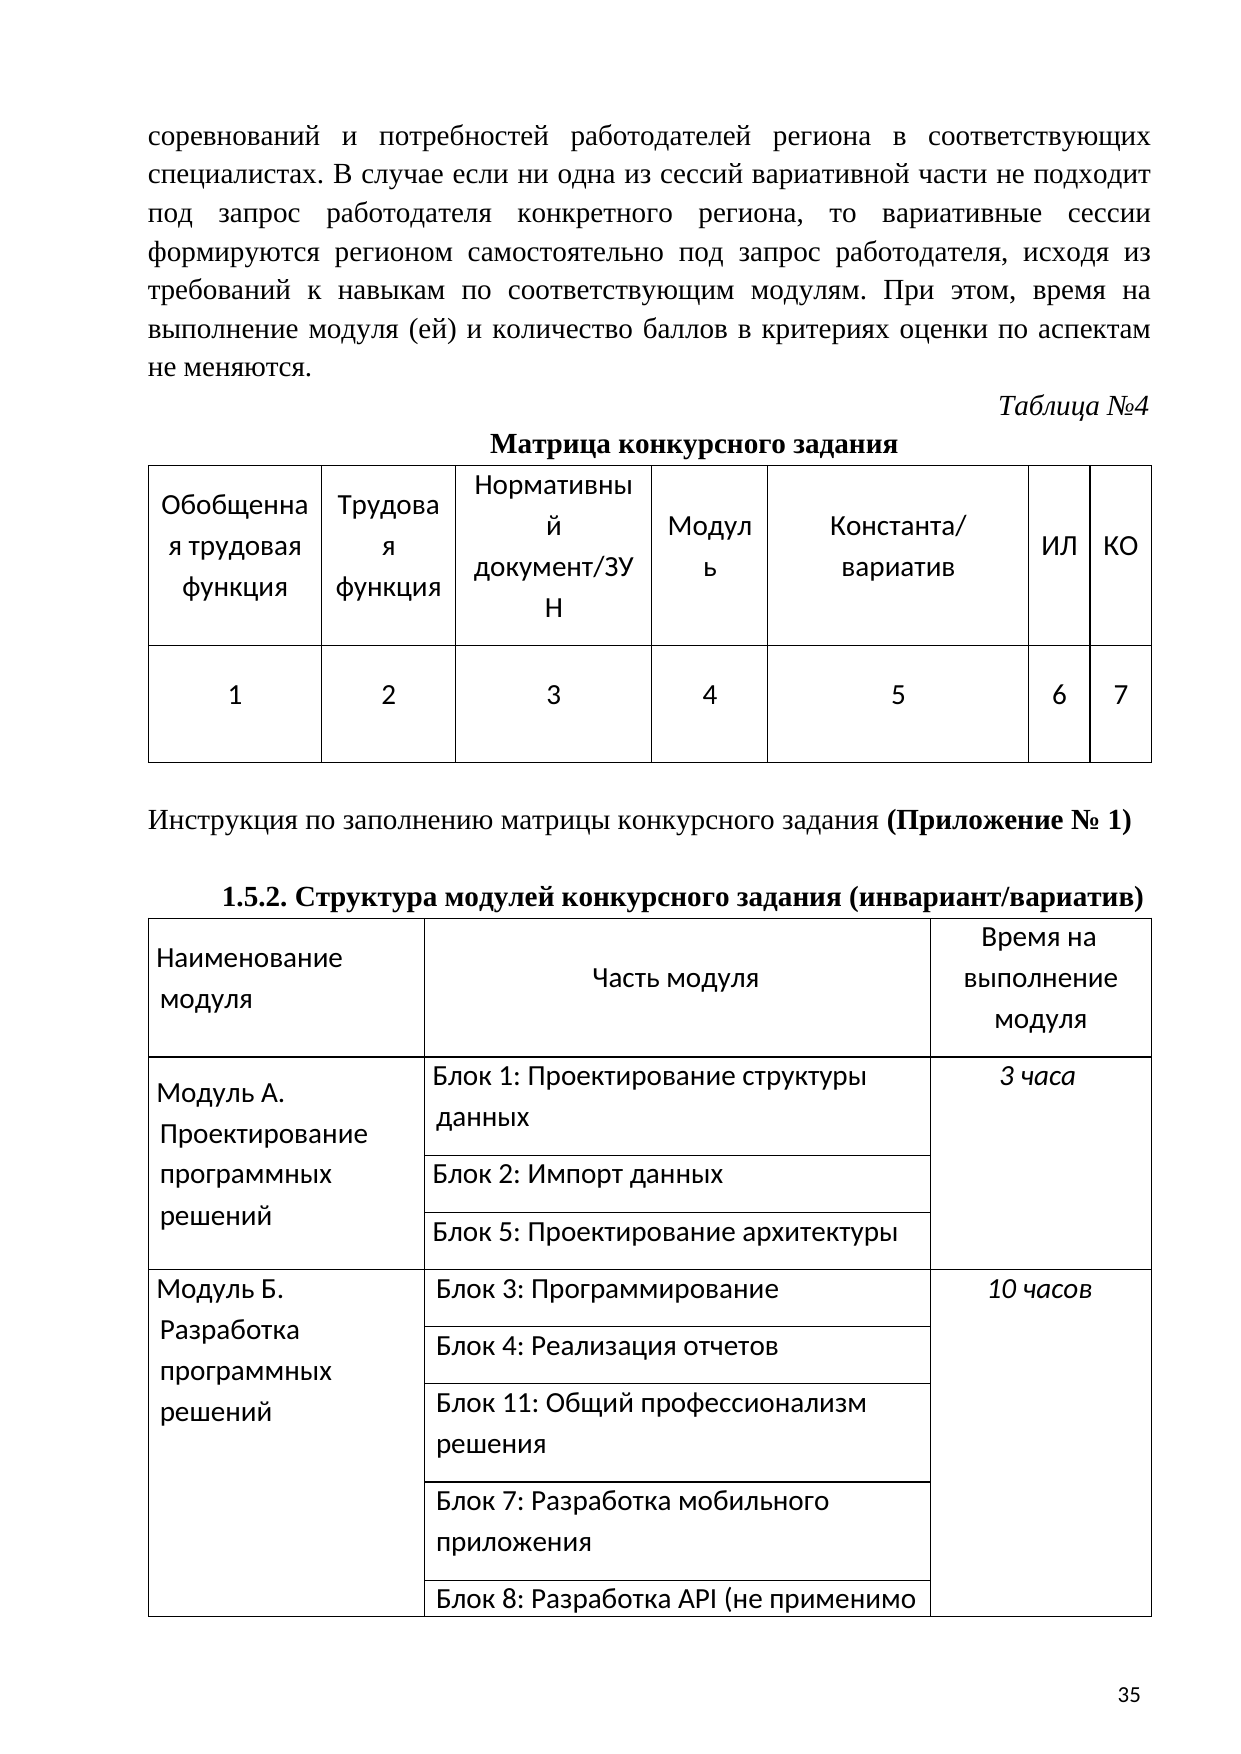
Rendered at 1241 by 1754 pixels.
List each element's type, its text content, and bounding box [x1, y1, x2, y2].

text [148, 118, 1152, 383]
table_cell Блок 3: Программирование [425, 1270, 930, 1326]
text Инструкция по заполнению матрицы конкурсного задания (Приложение № 1) [148, 802, 1152, 835]
table_cell 2 [322, 646, 455, 762]
text Таблица №4 [148, 388, 1152, 421]
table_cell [425, 1581, 930, 1616]
table_cell 7 [1091, 646, 1151, 762]
table_cell 4 [652, 646, 767, 762]
table_header КО [1091, 466, 1151, 645]
table_header Наименование модуля [149, 919, 424, 1056]
table_cell 10 часов [931, 1270, 1151, 1616]
table_header Трудовая функция [322, 466, 455, 645]
table_cell Модуль Б. Разработка программных решений [149, 1270, 424, 1616]
table_header Нормативный документ/ЗУН [456, 466, 651, 645]
table_cell 5 [768, 646, 1028, 762]
table_header Модуль [652, 466, 767, 645]
table_cell Блок 2: Импорт данных [425, 1156, 930, 1212]
table_cell 6 [1029, 646, 1089, 762]
table_header Время на выполнение модуля [931, 919, 1151, 1056]
subtitle 1.5.2. Структура модулей конкурсного задания (инвариант/вариатив) [148, 879, 1152, 912]
table_header Константа/вариатив [768, 466, 1028, 645]
table_cell 3 [456, 646, 651, 762]
table_header Обобщенная трудовая функция [149, 466, 321, 645]
table_cell 1 [149, 646, 321, 762]
table_cell Блок 7: Разработка мобильного приложения [425, 1483, 930, 1579]
table_cell Блок 11: Общий профессионализм решения [425, 1384, 930, 1481]
table_header ИЛ [1029, 466, 1089, 645]
table_cell Блок 1: Проектирование структуры данных [425, 1058, 930, 1154]
table_header Часть модуля [425, 919, 930, 1056]
table_cell Модуль A. Проектирование программных решений [149, 1058, 424, 1269]
table_cell Блок 5: Проектирование архитектуры [425, 1213, 930, 1269]
table_cell Блок 4: Реализация отчетов [425, 1327, 930, 1383]
text Матрица конкурсного задания [148, 426, 1152, 460]
table_cell 3 часа [931, 1058, 1151, 1269]
